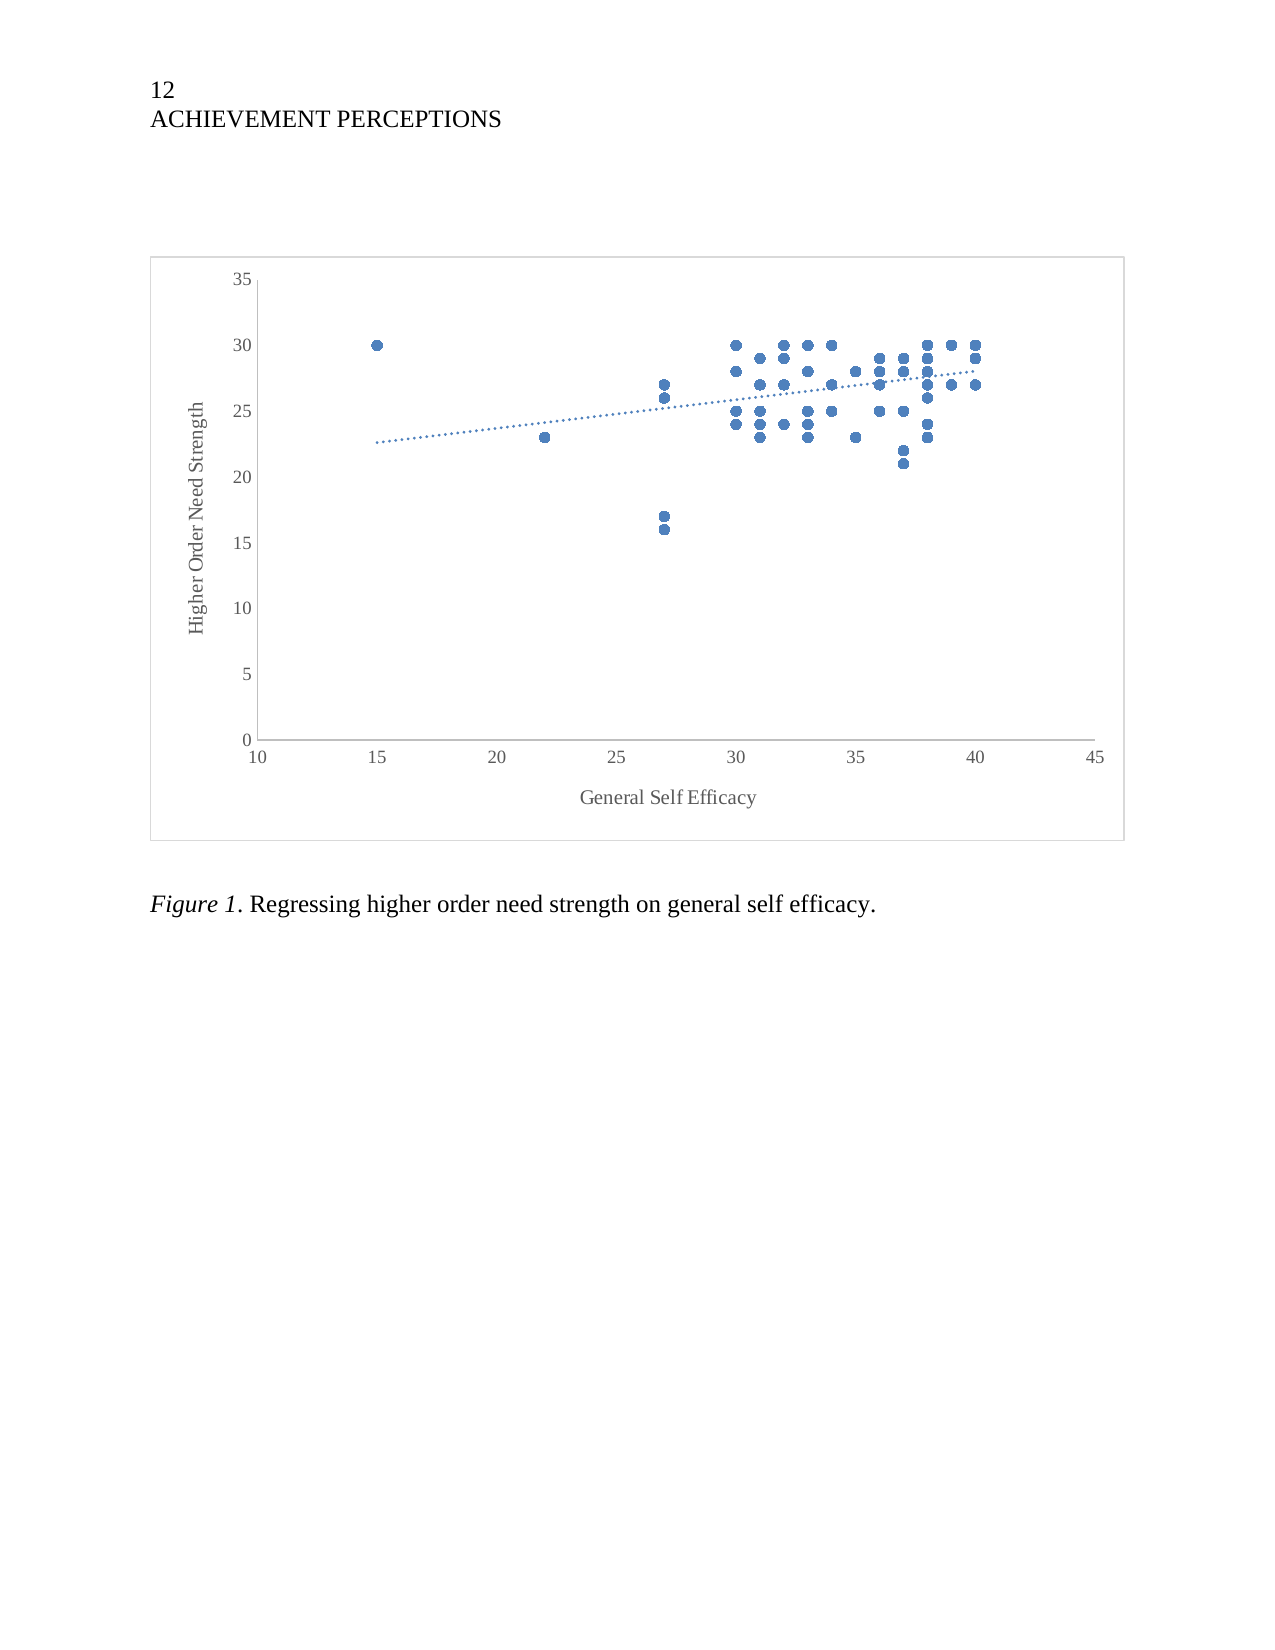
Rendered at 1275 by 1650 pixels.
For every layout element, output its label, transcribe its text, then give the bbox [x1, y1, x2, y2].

text Figure 1. Regressing higher order need strength on general self efficacy. [150, 889, 1125, 917]
